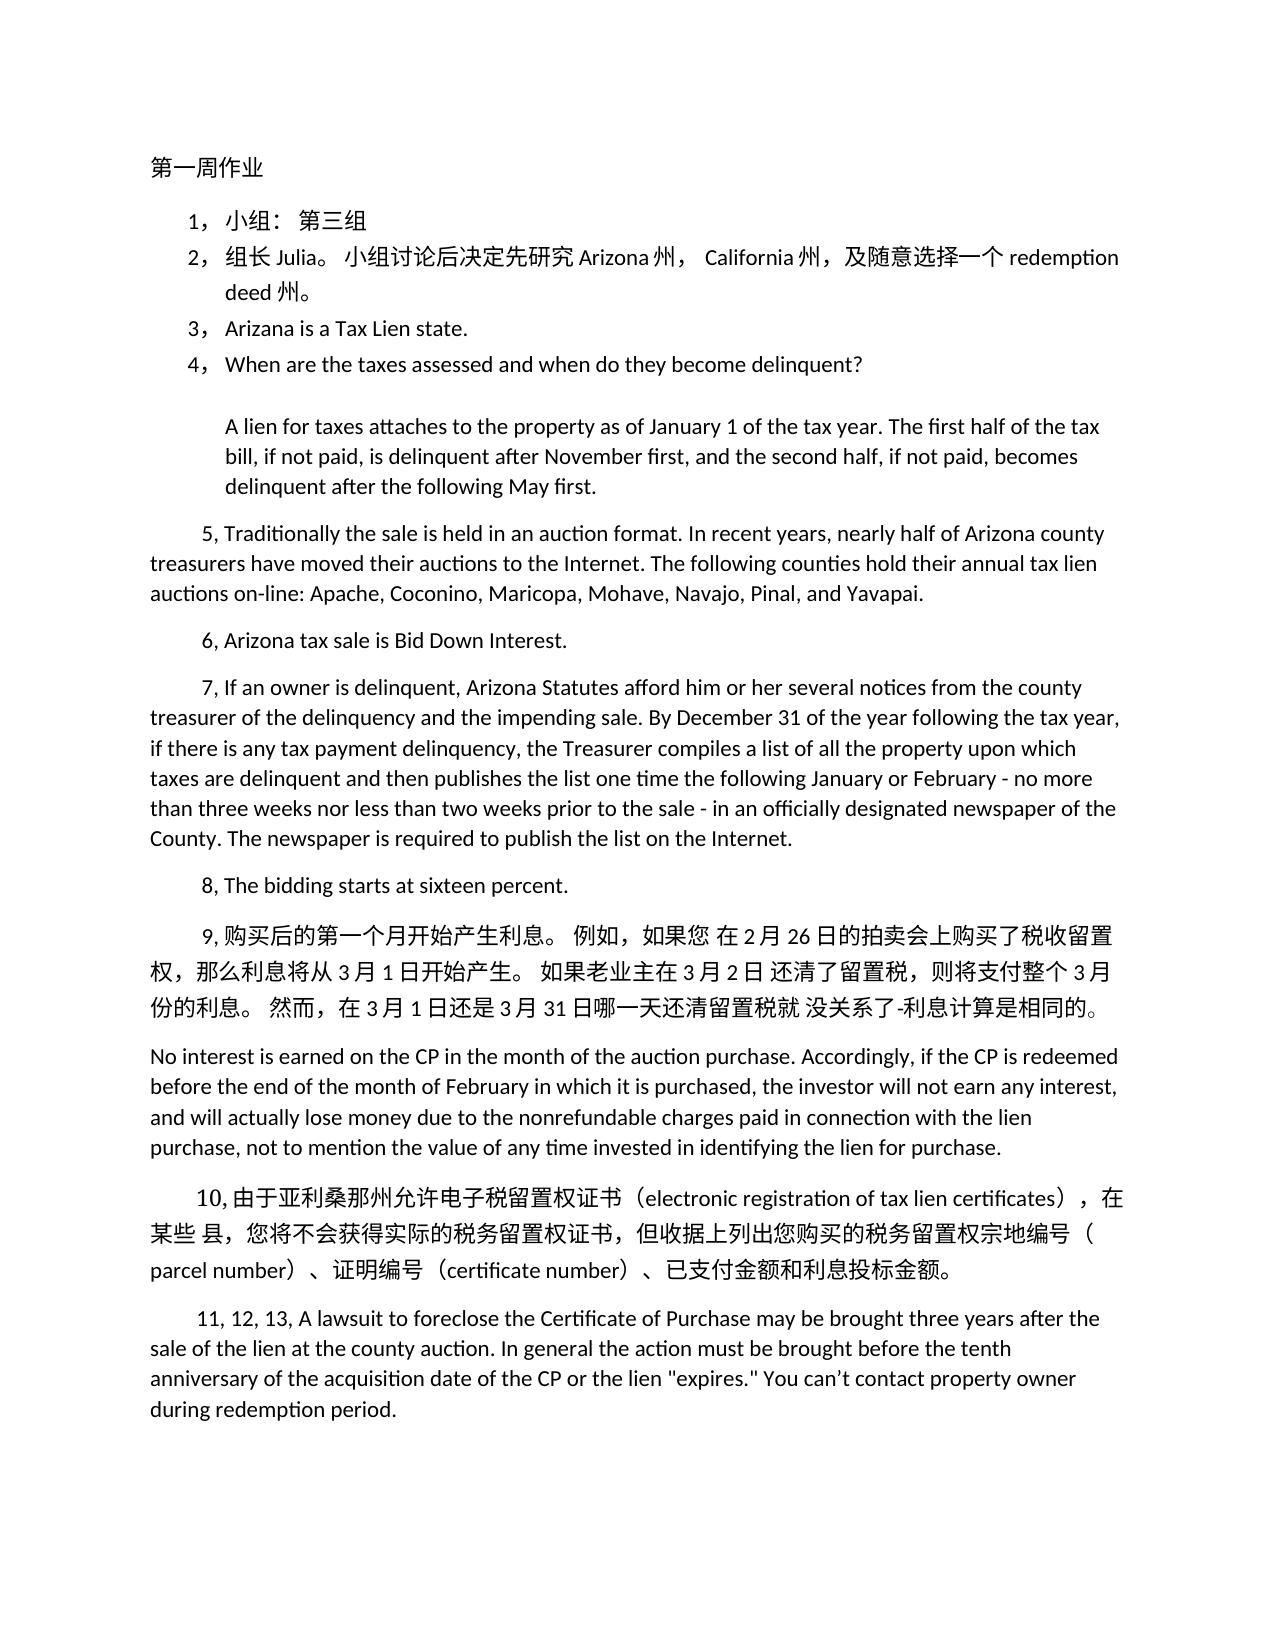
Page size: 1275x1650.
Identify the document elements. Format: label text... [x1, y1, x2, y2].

text 5, Traditionally the sale is held in an auction format. In recent years, nearly half of Arizona county treasurers have moved their auctions to the Internet. The following counties hold their annual tax lien auctions on-line: Apache, Coconino, Maricopa, Mohave, Navajo, Pinal, and Yavapai. [150, 519, 1125, 608]
text 8, The bidding starts at sixteen percent. [150, 871, 1125, 899]
list 组长 Julia。 小组讨论后决定先研究Arizona州， California州，及随意选择一个redemption deed 州。 [187, 238, 1125, 307]
text 9, 购买后的第一个月开始产生利息。 例如，如果您 在2月26日的拍卖会上购买了税收留置权，那么利息将从3月1日开始产生。 如果老业主在3月2日 还清了留置税，则将支付整个3月份的利息。 然而，在3月1日还是3月31日哪一天还清留置税就 没关系了-利息计算是相同的。 [150, 918, 1125, 1023]
text 第一周作业 [150, 150, 1125, 183]
text 6, Arizona tax sale is Bid Down Interest. [150, 626, 1125, 654]
list When are the taxes assessed and when do they become delinquent? [187, 346, 1125, 379]
text No interest is earned on the CP in the month of the auction purchase. Accordingly, if the CP is redeemed before the end of the month of February in which it is purchased, the investor will not earn any interest, and will actually lose money due to the nonrefundable charges paid in connection with the lien purchase, not to mention the value of any time invested in identifying the lien for purchase. [150, 1042, 1125, 1161]
list 小组： 第三组 [187, 202, 1125, 236]
text 11, 12, 13, A lawsuit to foreclose the Certificate of Purchase may be brought three years after the sale of the lien at the county auction. In general the action must be brought before the tenth anniversary of the acquisition date of the CP or the lien "expires." You can’t contact property owner during redemption period. [150, 1304, 1125, 1423]
text 10, 由于亚利桑那州允许电子税留置权证书（electronic registration of tax lien certificates），在某些 县，您将不会获得实际的税务留置权证书，但收据上列出您购买的税务留置权宗地编号（ parcel number）、证明编号（certificate number）、已支付金额和利息投标金额。 [150, 1180, 1125, 1285]
text 7, If an owner is delinquent, Arizona Statutes afford him or her several notices from the county treasurer of the delinquency and the impending sale. By December 31 of the year following the tax year, if there is any tax payment delinquency, the Treasurer compiles a list of all the property upon which taxes are delinquent and then publishes the list one time the following January or February - no more than three weeks nor less than two weeks prior to the sale - in an officially designated newspaper of the County. The newspaper is required to publish the list on the Internet. [150, 673, 1125, 852]
list A lien for taxes attaches to the property as of January 1 of the tax year. The first half of the tax bill, if not paid, is delinquent after November first, and the second half, if not paid, becomes delinquent after the following May first. [225, 412, 1125, 500]
list Arizana is a Tax Lien state. [187, 310, 1125, 343]
